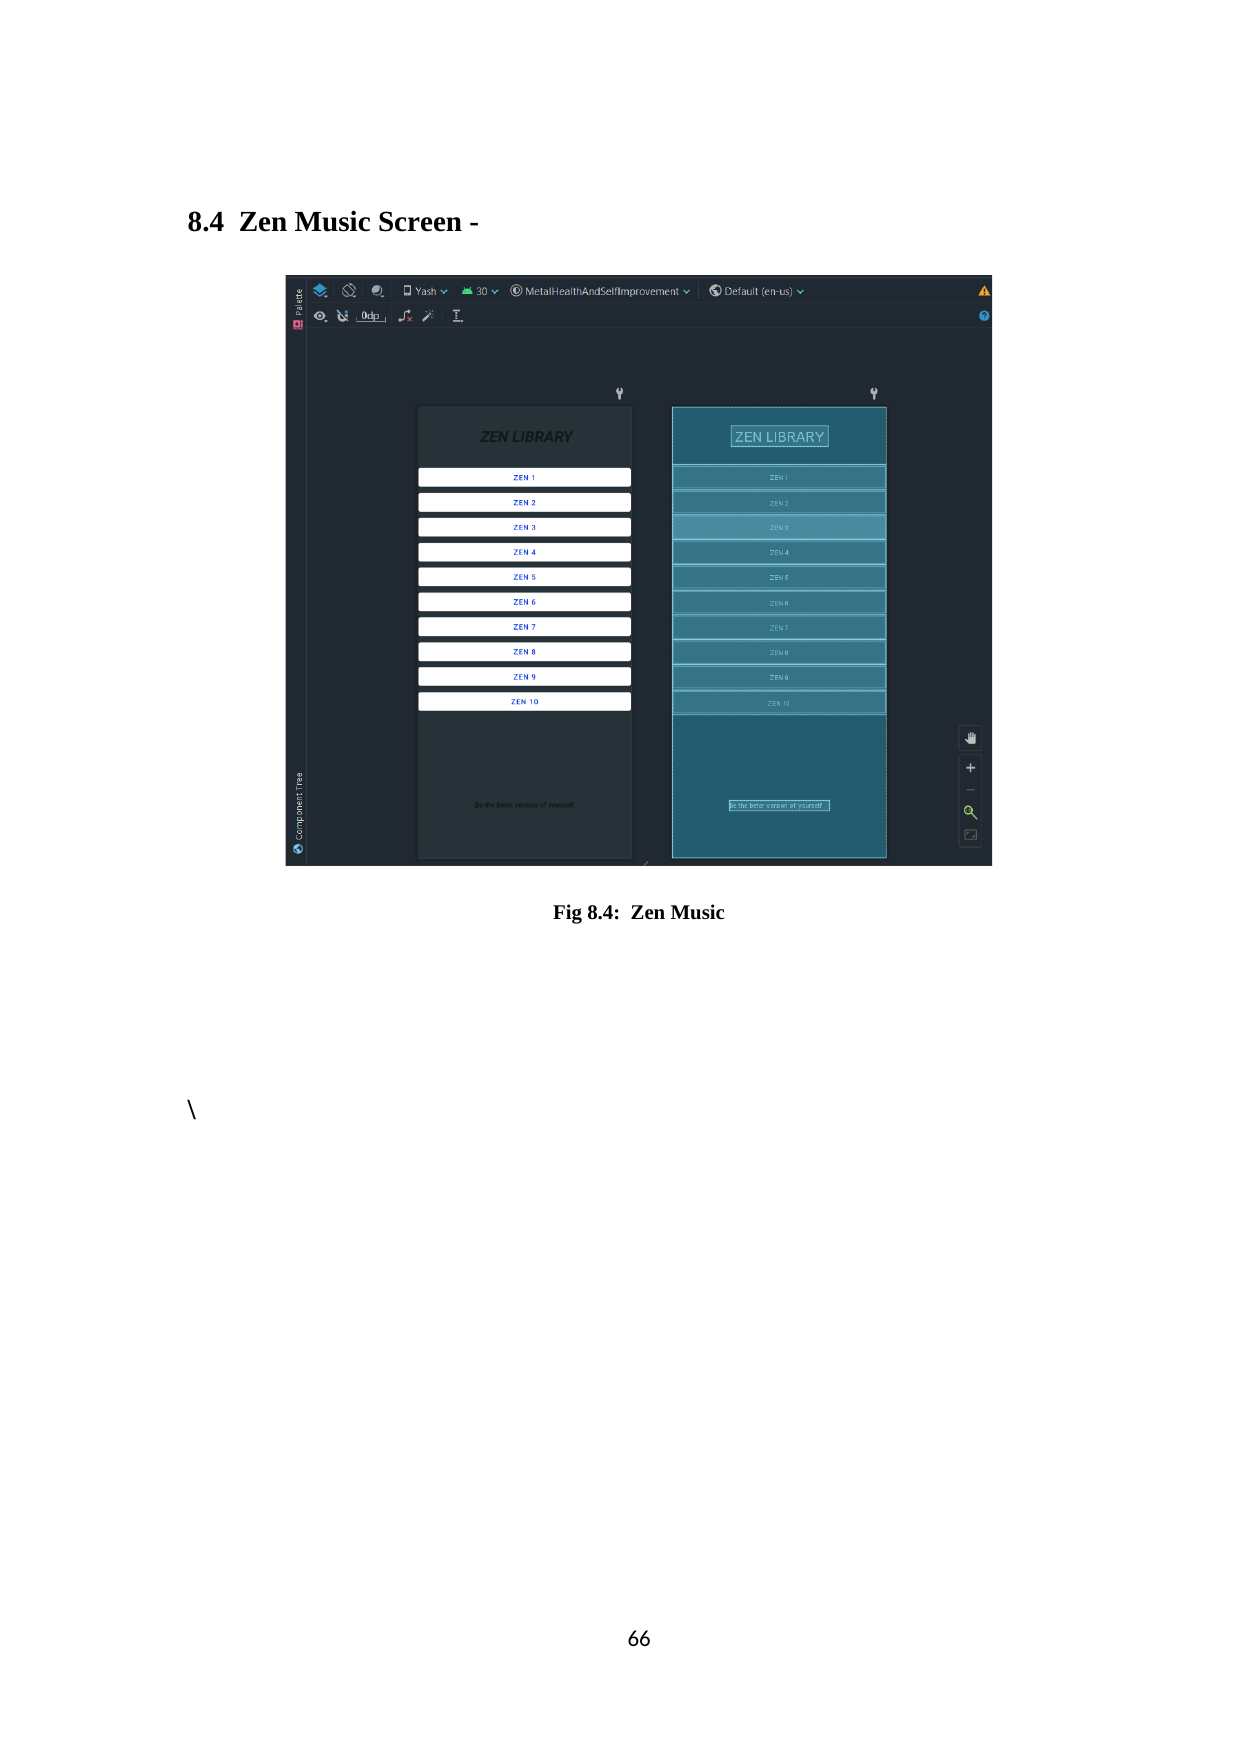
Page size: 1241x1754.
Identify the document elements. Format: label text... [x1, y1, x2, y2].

picture [285, 275, 993, 866]
text \ [187, 1092, 1090, 1126]
text 8.4 Zen Music Screen - [187, 204, 1090, 237]
text Fig 8.4: Zen Music [187, 900, 1090, 924]
